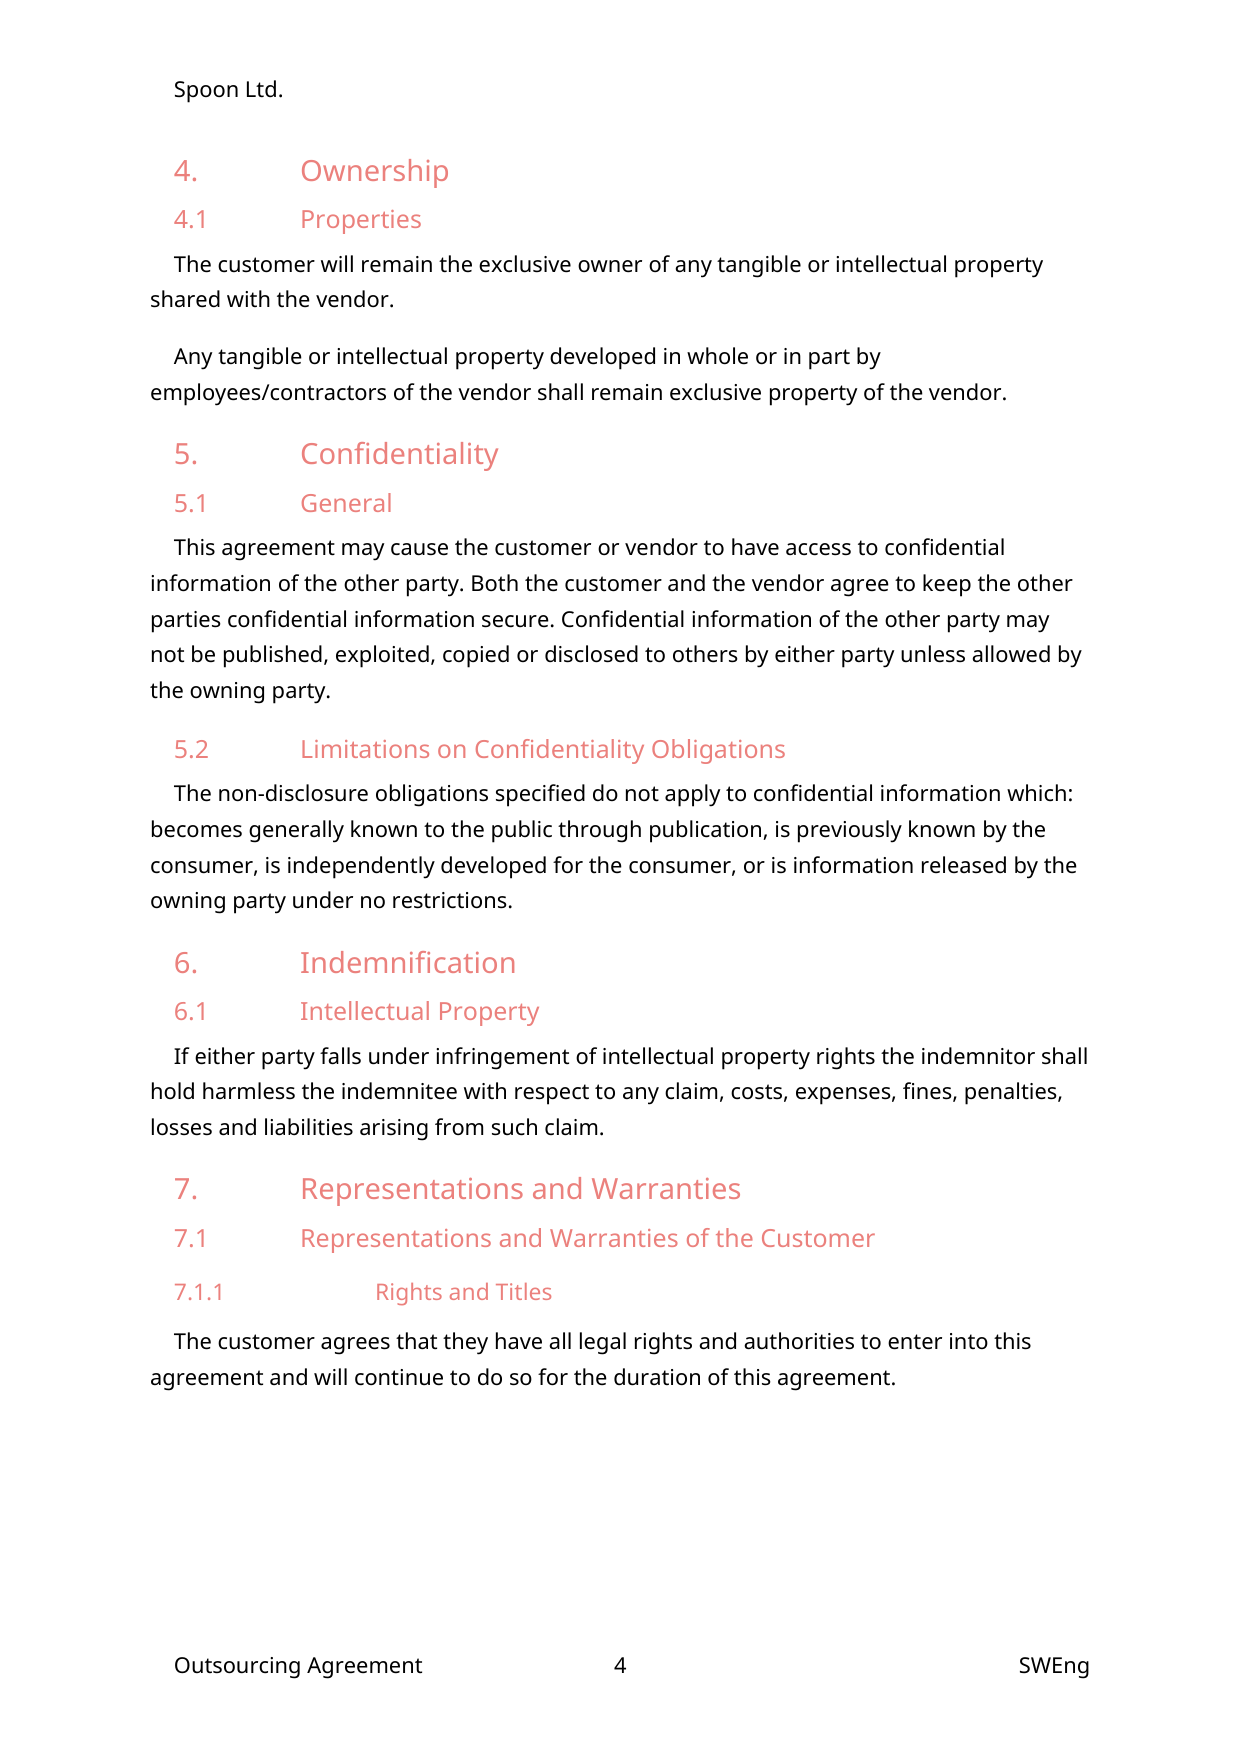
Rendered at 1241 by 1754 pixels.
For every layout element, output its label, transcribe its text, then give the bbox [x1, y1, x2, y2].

text Any tangible or intellectual property developed in whole or in part by employees/contractors of the vendor shall remain exclusive property of the vendor. [150, 341, 1090, 407]
text The customer agrees that they have all legal rights and authorities to enter into this agreement and will continue to do so for the duration of this agreement. [150, 1326, 1090, 1391]
subtitle 7. Representations and Warranties [150, 1169, 1090, 1208]
subtitle 4. Ownership [150, 150, 1090, 190]
text The non-disclosure obligations specified do not apply to confidential information which: becomes generally known to the public through publication, is previously known by the consumer, is independently developed for the consumer, or is information released by the owning party under no restrictions. [150, 778, 1090, 915]
subtitle 6. Indemnification [150, 942, 1090, 982]
subtitle 4.1 Properties [150, 202, 1090, 236]
text The customer will remain the exclusive owner of any tangible or intellectual property shared with the vendor. [150, 249, 1090, 314]
text If either party falls under infringement of intellectual property rights the indemnitor shall hold harmless the indemnitee with respect to any claim, costs, expenses, fines, penalties, losses and liabilities arising from such claim. [150, 1041, 1090, 1142]
subtitle 5.1 General [150, 486, 1090, 519]
subtitle 7.1 Representations and Warranties of the Customer [150, 1221, 1090, 1255]
text This agreement may cause the customer or vendor to have access to confidential information of the other party. Both the customer and the vendor agree to keep the other parties confidential information secure. Confidential information of the other party may not be published, exploited, copied or disclosed to others by either party unless allowed by the owning party. [150, 532, 1090, 705]
subtitle 7.1.1 Rights and Titles [150, 1276, 1090, 1307]
subtitle 5. Confidentiality [150, 433, 1090, 473]
subtitle 5.2 Limitations on Confidentiality Obligations [150, 732, 1090, 766]
subtitle 6.1 Intellectual Property [150, 994, 1090, 1028]
